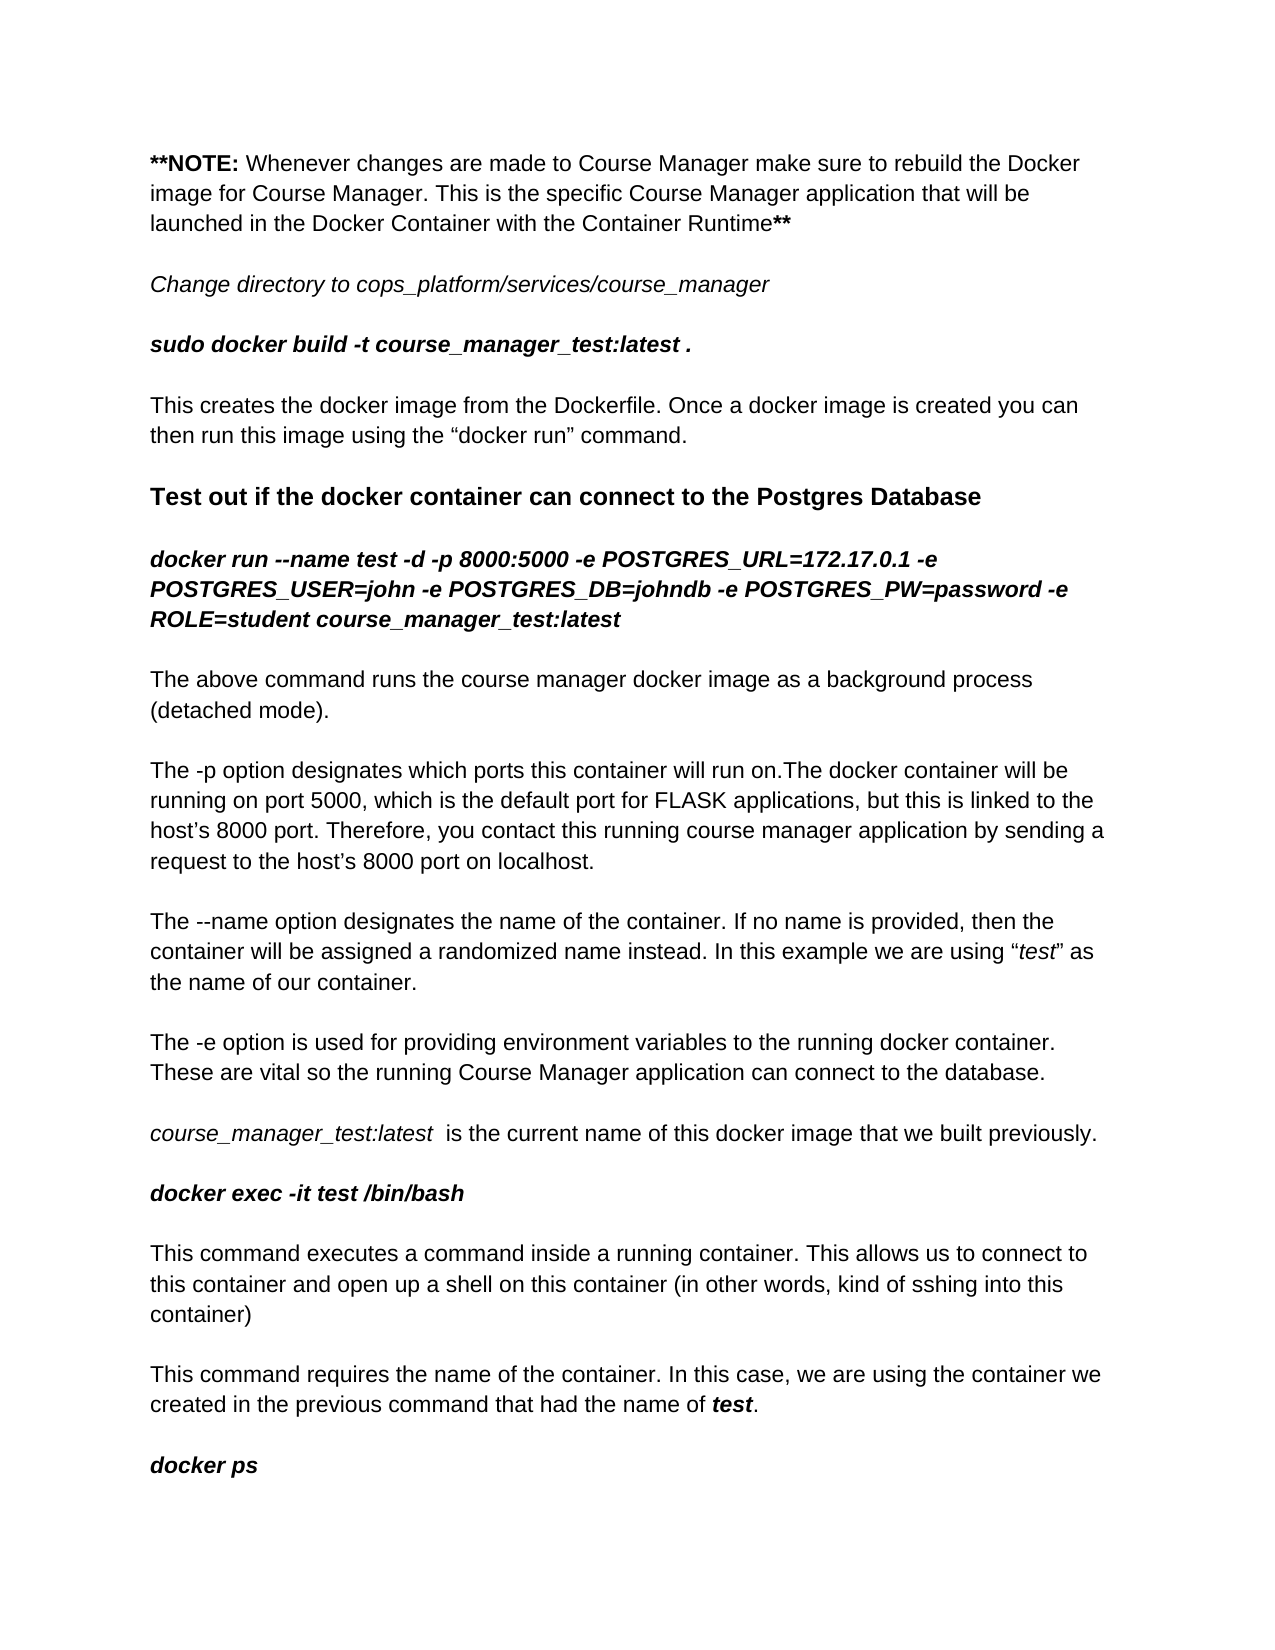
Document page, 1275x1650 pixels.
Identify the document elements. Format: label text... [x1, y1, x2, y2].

text The -p option designates which ports this container will run on.The docker container will be running on port 5000, which is the default port for FLASK applications, but this is linked to the host’s 8000 port. Therefore, you contact this running course manager application by sending a request to the host’s 8000 port on localhost. [150, 757, 1125, 874]
text The -e option is used for providing environment variables to the running docker container. These are vital so the running Course Manager application can connect to the database. [150, 1029, 1125, 1085]
text **NOTE: Whenever changes are made to Course Manager make sure to rebuild the Docker image for Course Manager. This is the specific Course Manager application that will be launched in the Docker Container with the Container Runtime** [150, 150, 1125, 237]
text This command requires the name of the container. In this case, we are using the container we created in the previous command that had the name of test. [150, 1361, 1125, 1418]
text The --name option designates the name of the container. If no name is provided, then the container will be assigned a randomized name instead. In this example we are using “test” as the name of our container. [150, 908, 1125, 995]
text docker ps [150, 1452, 1125, 1478]
text This command executes a command inside a running container. This allows us to connect to this container and open up a shell on this container (in other words, kind of sshing into this container) [150, 1240, 1125, 1327]
text This creates the docker image from the Dockerfile. Once a docker image is created you can then run this image using the “docker run” command. [150, 392, 1125, 448]
text docker run --name test -d -p 8000:5000 -e POSTGRES_URL=172.17.0.1 -e POSTGRES_USER=john -e POSTGRES_DB=johndb -e POSTGRES_PW=password -e ROLE=student course_manager_test:latest [150, 546, 1125, 632]
text course_manager_test:latest is the current name of this docker image that we built previously. [150, 1119, 1125, 1146]
text sudo docker build -t course_manager_test:latest . [150, 331, 1125, 358]
text docker exec -it test /bin/bash [150, 1180, 1125, 1206]
text Change directory to cops_platform/services/course_manager [150, 271, 1125, 297]
text The above command runs the course manager docker image as a background process (detached mode). [150, 666, 1125, 723]
text Test out if the docker container can connect to the Postgres Database [150, 482, 1125, 511]
